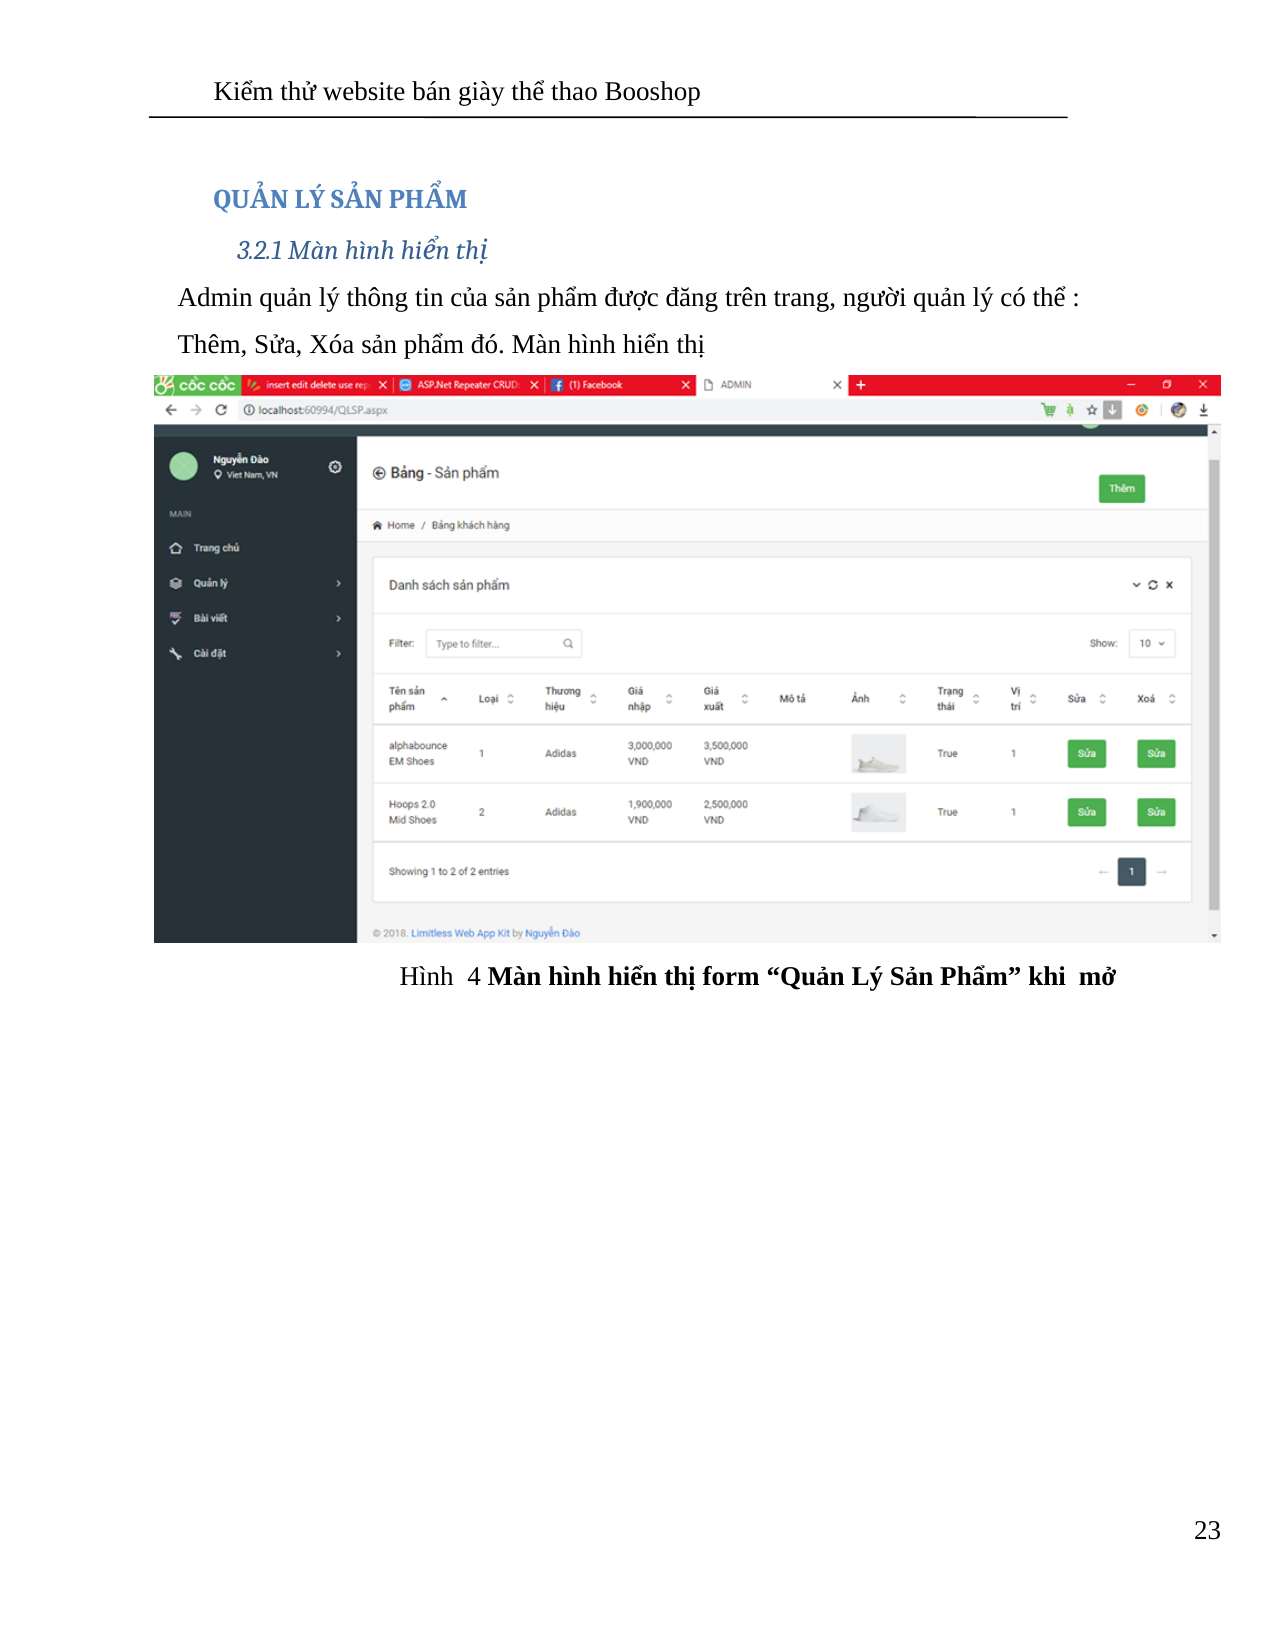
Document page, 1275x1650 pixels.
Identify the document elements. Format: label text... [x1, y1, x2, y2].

subtitle QUẢN LÝ SẢN PHẨM [154, 184, 1221, 215]
subtitle 3.2.1 Màn hình hiển thị [154, 235, 1221, 266]
text Admin quản lý thông tin của sản phẩm được đăng trên trang, người quản lý có thể : Thêm, Sửa, Xóa sản phẩm đó. Màn hình hiển thị [177, 281, 1156, 359]
picture [154, 375, 1221, 943]
text Hình 4 Màn hình hiển thị form “Quản Lý Sản Phẩm” khi mở [340, 960, 1221, 991]
